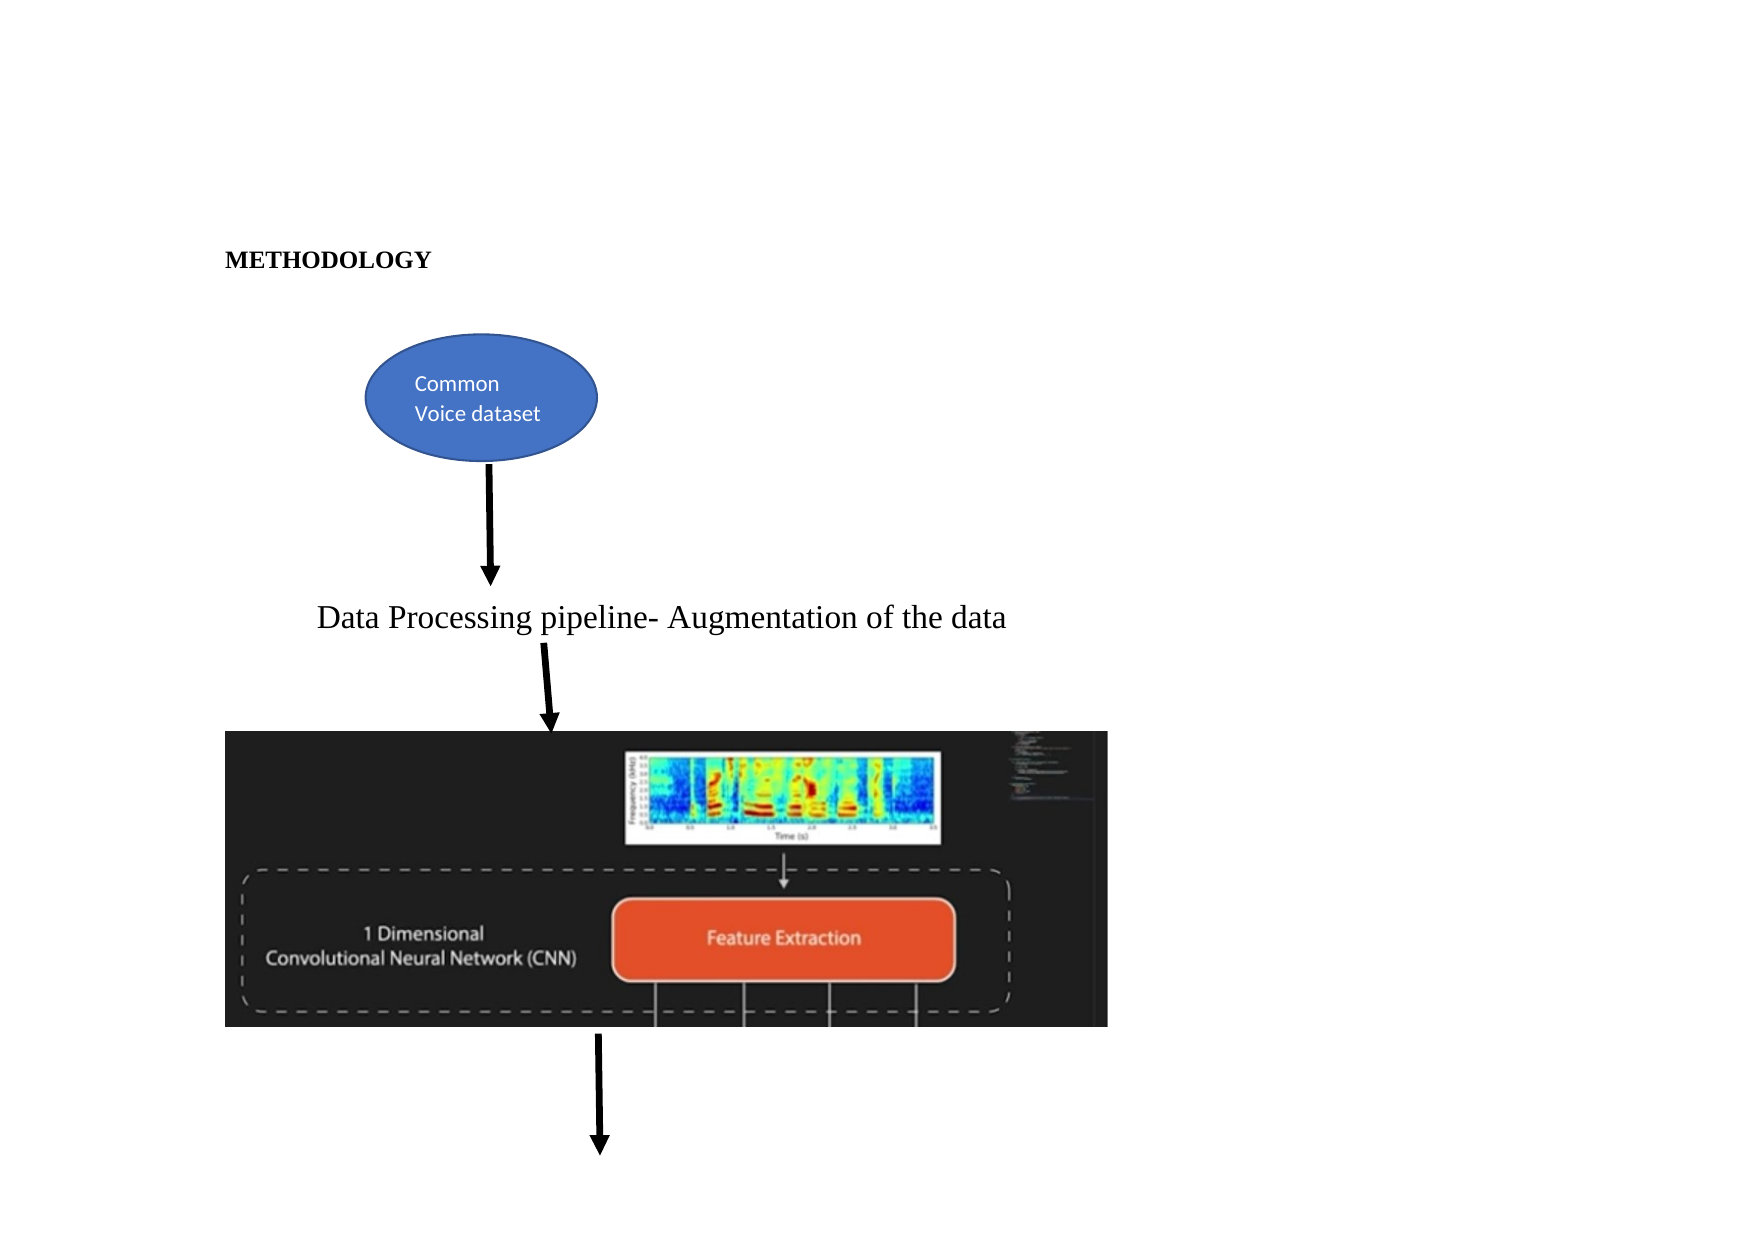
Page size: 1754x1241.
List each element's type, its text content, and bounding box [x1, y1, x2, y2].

list METHODOLOGY [225, 245, 1604, 274]
list Data Processing pipeline- Augmentation of the data [225, 597, 1604, 636]
picture [225, 731, 1108, 1027]
